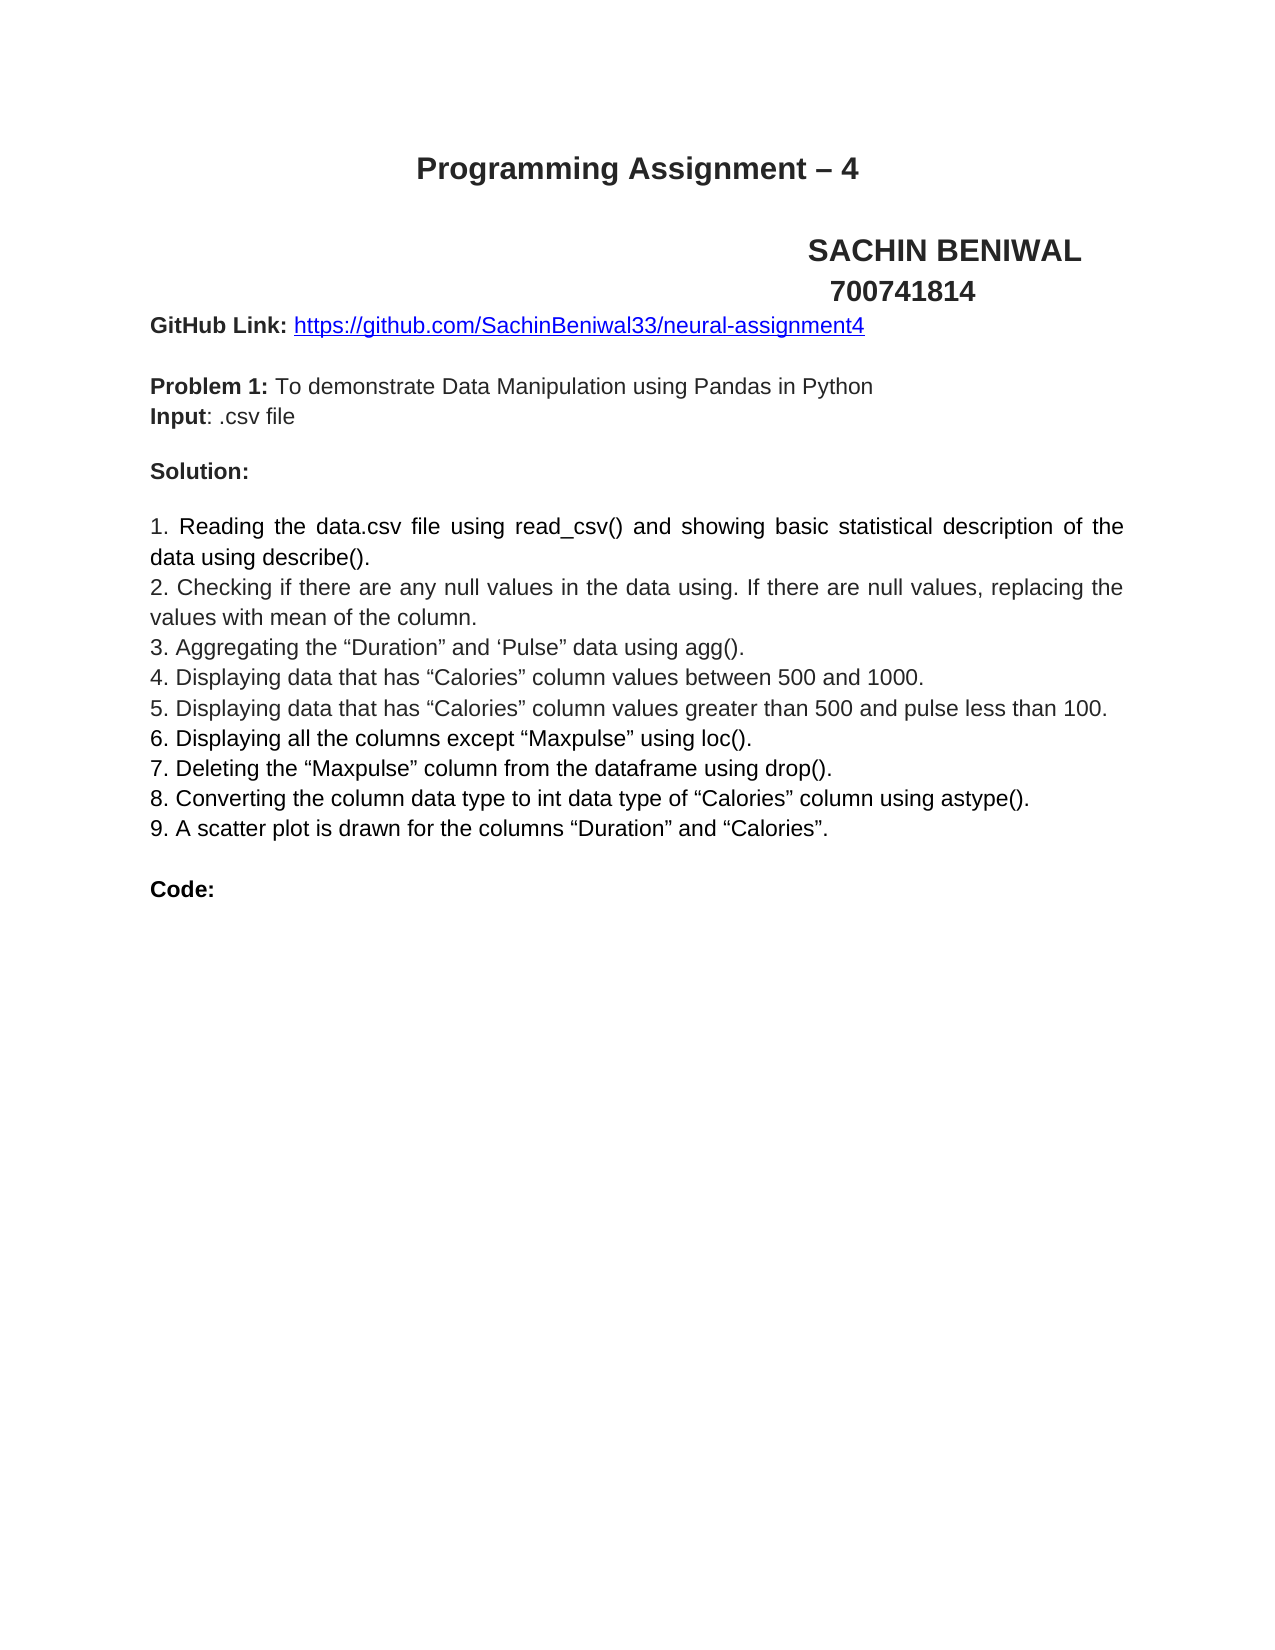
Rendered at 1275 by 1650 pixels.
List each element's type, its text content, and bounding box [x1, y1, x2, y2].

text Solution: [150, 458, 1125, 484]
text Problem 1: To demonstrate Data Manipulation using Pandas in Python [150, 373, 1125, 399]
text 3. Aggregating the “Duration” and ‘Pulse” data using agg(). [150, 634, 1125, 661]
text Code: [150, 876, 1125, 902]
text 6. Displaying all the columns except “Maxpulse” using loc(). [150, 725, 1125, 751]
text GitHub Link: https://github.com/SachinBeniwal33/neural-assignment4 [150, 312, 1125, 339]
text 700741814 [150, 274, 1125, 307]
text 2. Checking if there are any null values in the data using. If there are null values, replacing the values with mean of the column. [150, 574, 1125, 630]
text Programming Assignment – 4 [150, 150, 1125, 186]
text 7. Deleting the “Maxpulse” column from the dataframe using drop(). [150, 755, 1125, 781]
text Input: .csv file [150, 403, 1125, 429]
text 4. Displaying data that has “Calories” column values between 500 and 1000. [150, 664, 1125, 691]
text 1. Reading the data.csv file using read_csv() and showing basic statistical description of the data using describe(). [150, 513, 1125, 570]
text 5. Displaying data that has “Calories” column values greater than 500 and pulse less than 100. [150, 694, 1125, 721]
text 8. Converting the column data type to int data type of “Calories” column using astype(). [150, 785, 1125, 812]
text SACHIN BENIWAL [150, 232, 1125, 268]
text 9. A scatter plot is drawn for the columns “Duration” and “Calories”. [150, 815, 1125, 842]
